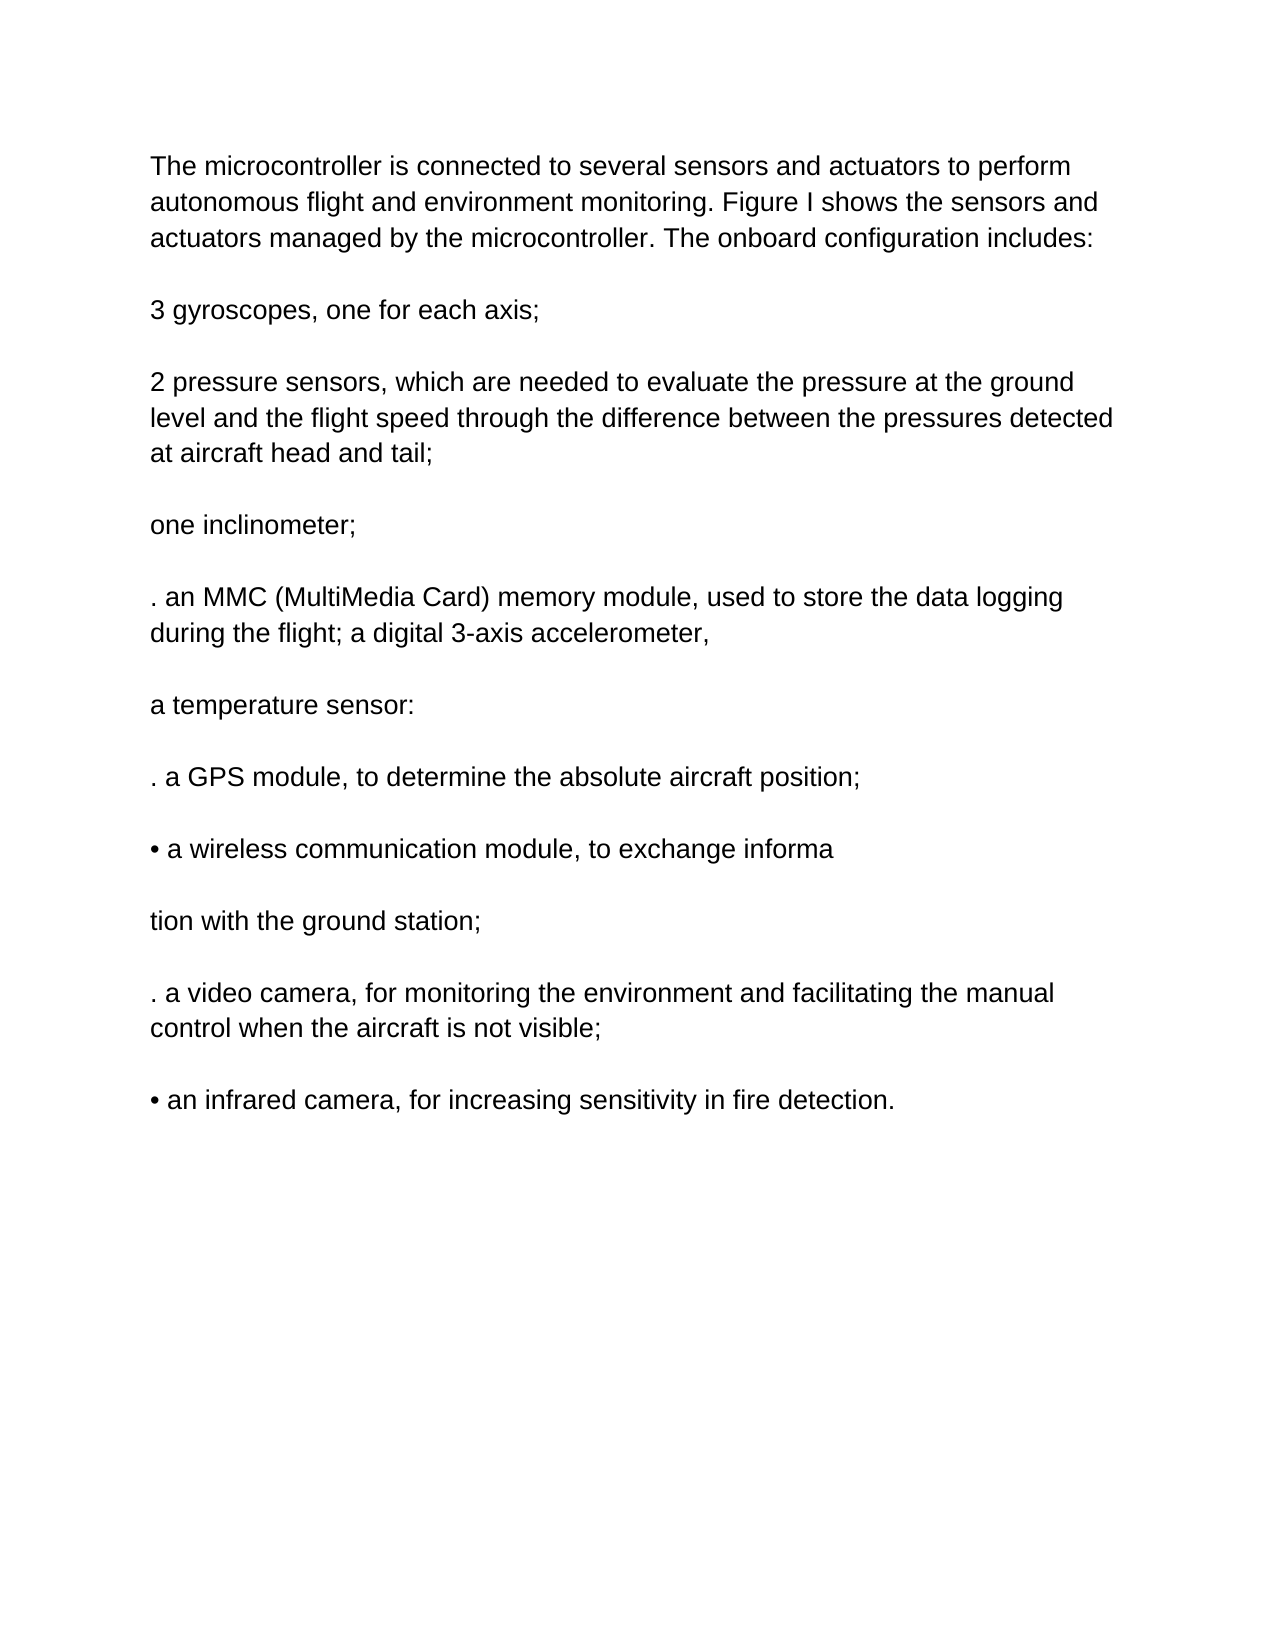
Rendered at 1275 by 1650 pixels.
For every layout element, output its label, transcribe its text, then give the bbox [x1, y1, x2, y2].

text a temperature sensor: [150, 689, 1125, 720]
text . a GPS module, to determine the absolute aircraft position; [150, 761, 1125, 792]
text . an MMC (MultiMedia Card) memory module, used to store the data logging during the flight; a digital 3-axis accelerometer, [150, 581, 1125, 648]
text 2 pressure sensors, which are needed to evaluate the pressure at the ground level and the flight speed through the difference between the pressures detected at aircraft head and tail; [150, 366, 1125, 469]
text one inclinometer; [150, 509, 1125, 541]
text . a video camera, for monitoring the environment and facilitating the manual control when the aircraft is not visible; [150, 977, 1125, 1044]
text • a wireless communication module, to exchange informa [150, 833, 1125, 864]
text • an infrared camera, for increasing sensitivity in fire detection. [150, 1084, 1125, 1116]
text The microcontroller is connected to several sensors and actuators to perform autonomous flight and environment monitoring. Figure I shows the sensors and actuators managed by the microcontroller. The onboard configuration includes: [150, 150, 1125, 253]
text 3 gyroscopes, one for each axis; [150, 294, 1125, 325]
text tion with the ground station; [150, 905, 1125, 936]
